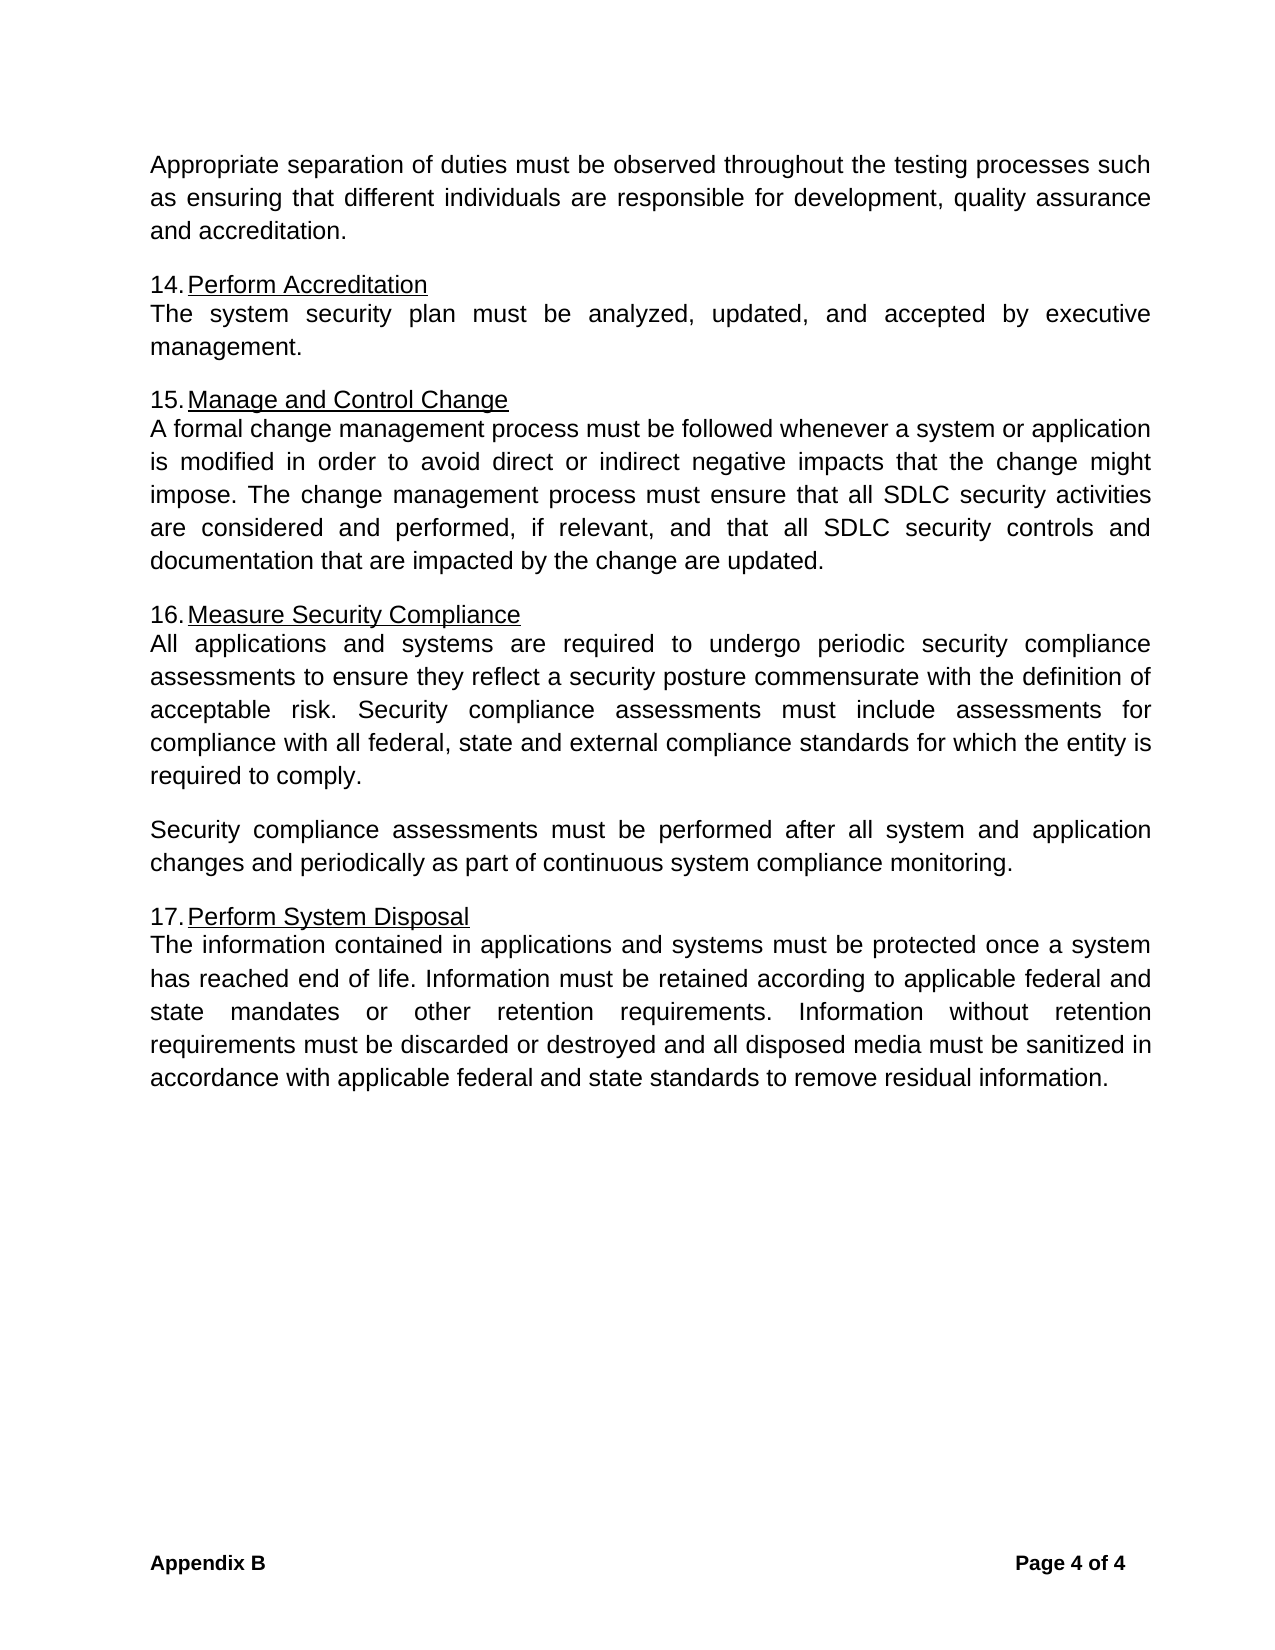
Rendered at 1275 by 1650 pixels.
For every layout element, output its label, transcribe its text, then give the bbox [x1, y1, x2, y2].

text The system security plan must be analyzed, updated, and accepted by executive management. [150, 299, 1153, 360]
list Perform System Disposal [150, 902, 1153, 931]
list Perform Accreditation [150, 270, 1153, 299]
text A formal change management process must be followed whenever a system or application is modified in order to avoid direct or indirect negative impacts that the change might impose. The change management process must ensure that all SDLC security activities are considered and performed, if relevant, and that all SDLC security controls and documentation that are impacted by the change are updated. [150, 414, 1153, 575]
text All applications and systems are required to undergo periodic security compliance assessments to ensure they reflect a security posture commensurate with the definition of acceptable risk. Security compliance assessments must include assessments for compliance with all federal, state and external compliance standards for which the entity is required to comply. [150, 629, 1153, 790]
list Measure Security Compliance [150, 600, 1153, 629]
text Security compliance assessments must be performed after all system and application changes and periodically as part of continuous system compliance monitoring. [150, 815, 1153, 877]
list Manage and Control Change [150, 386, 1153, 414]
text The information contained in applications and systems must be protected once a system has reached end of life. Information must be retained according to applicable federal and state mandates or other retention requirements. Information without retention requirements must be discarded or destroyed and all disposed media must be sanitized in accordance with applicable federal and state standards to remove residual information. [150, 931, 1153, 1091]
text Appropriate separation of duties must be observed throughout the testing processes such as ensuring that different individuals are responsible for development, quality assurance and accreditation. [150, 150, 1153, 245]
